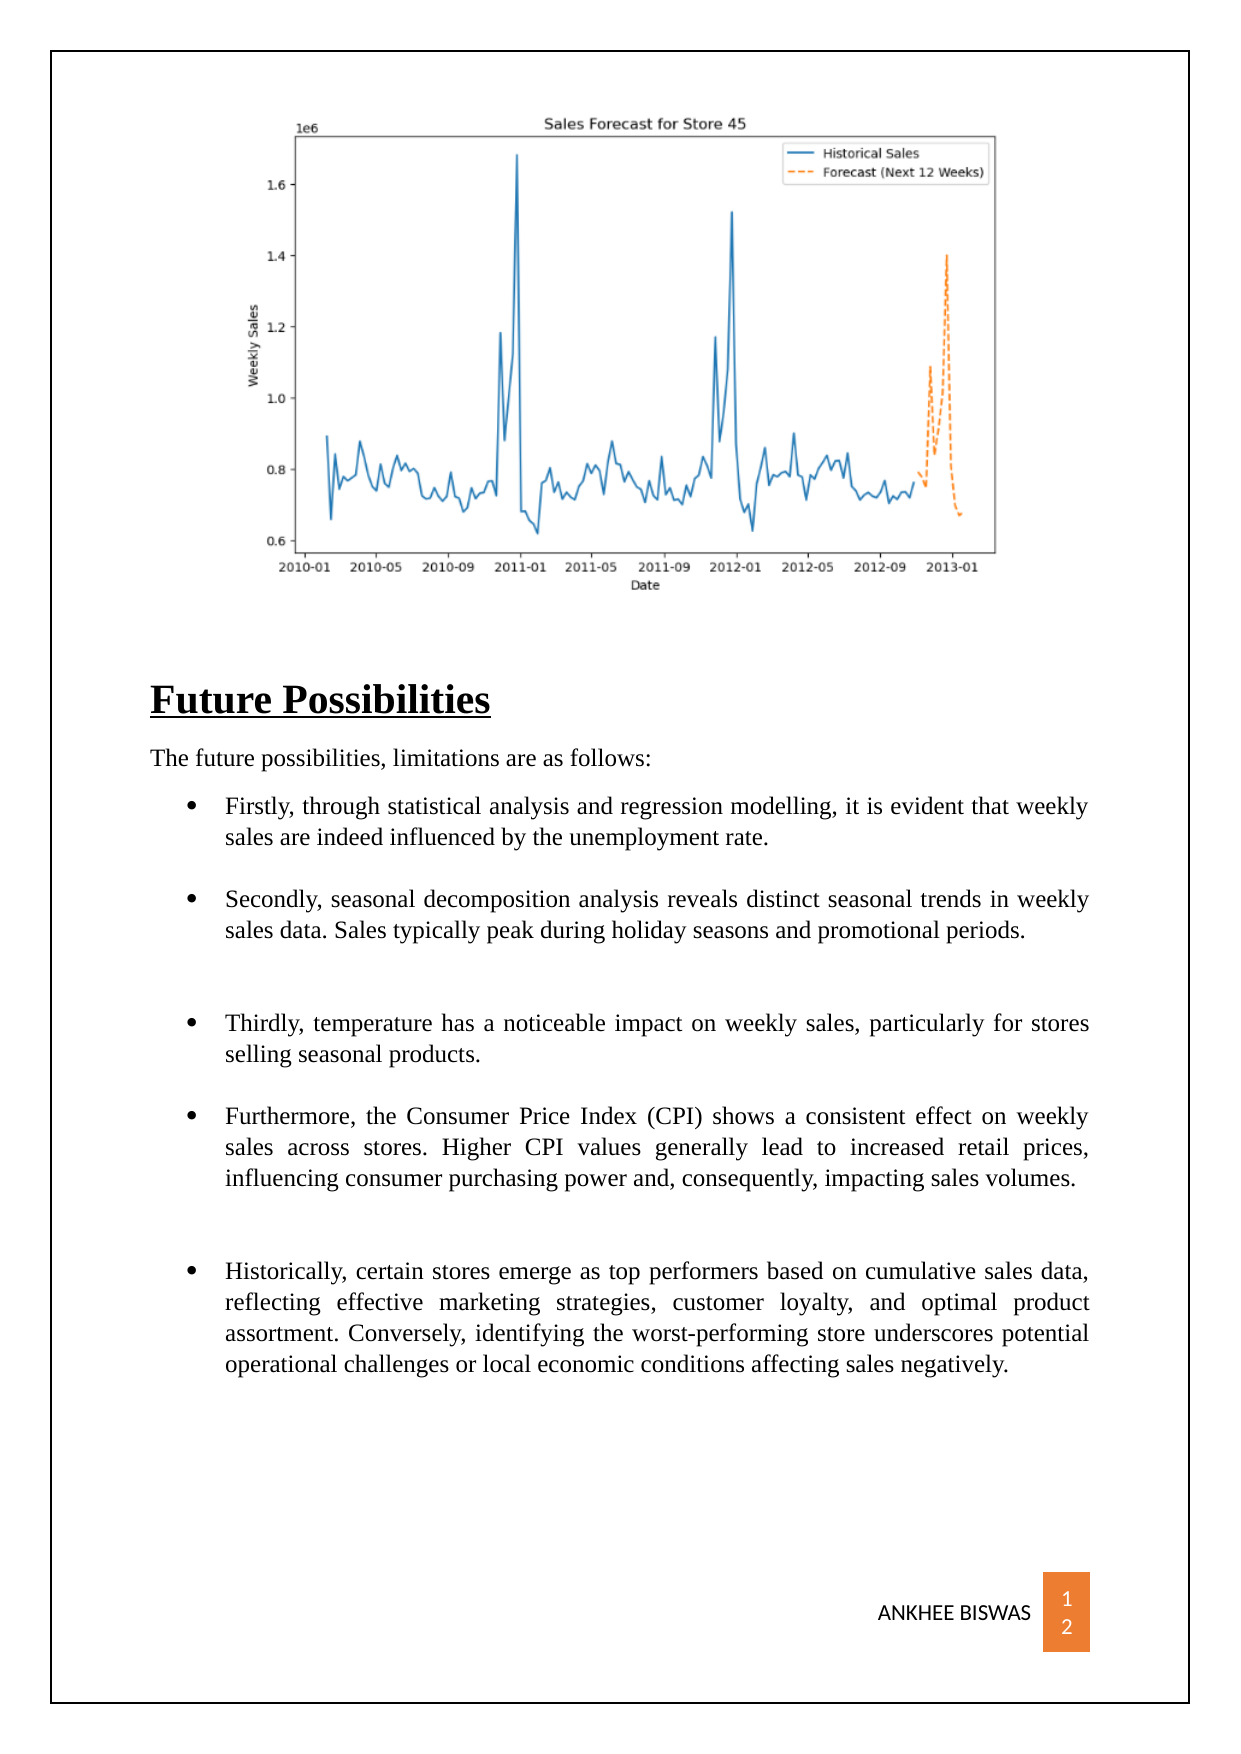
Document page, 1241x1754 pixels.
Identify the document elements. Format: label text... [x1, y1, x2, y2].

list Furthermore, the Consumer Price Index (CPI) shows a consistent effect on weekly sales across stores. Higher CPI values generally lead to increased retail prices, influencing consumer purchasing power and, consequently, impacting sales volumes. [187, 1101, 1090, 1192]
text Future Possibilities [150, 675, 1090, 723]
list Historically, certain stores emerge as top performers based on cumulative sales data, reflecting effective marketing strategies, customer loyalty, and optimal product assortment. Conversely, identifying the worst-performing store underscores potential operational challenges or local economic conditions affecting sales negatively. [187, 1256, 1090, 1378]
list Secondly, seasonal decomposition analysis reveals distinct seasonal trends in weekly sales data. Sales typically peak during holiday seasons and promotional periods. [187, 884, 1090, 944]
list Firstly, through statistical analysis and regression modelling, it is evident that weekly sales are indeed influenced by the unemployment rate. [187, 791, 1090, 851]
picture [212, 113, 1028, 597]
list Thirdly, temperature has a noticeable impact on weekly sales, particularly for stores selling seasonal products. [187, 1008, 1090, 1068]
text The future possibilities, limitations are as follows: [150, 743, 1090, 772]
